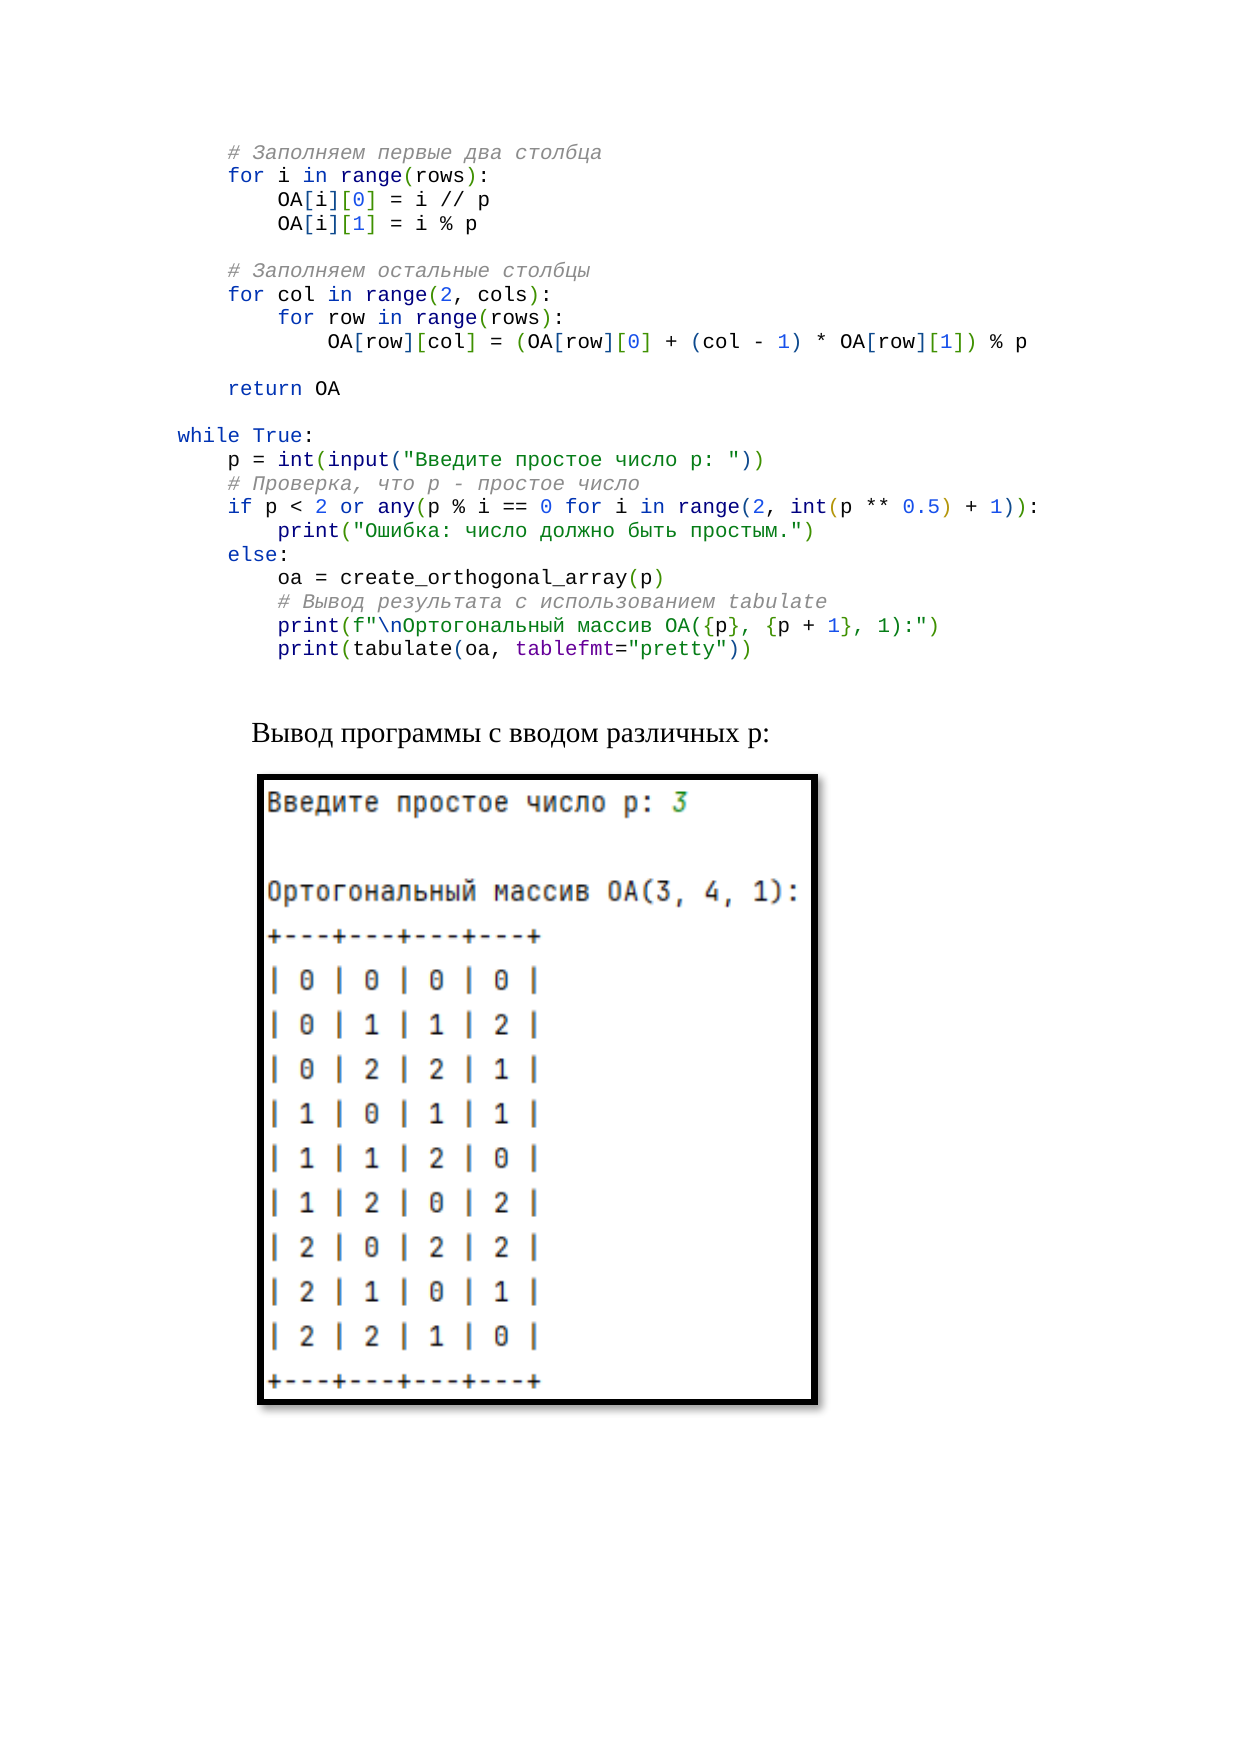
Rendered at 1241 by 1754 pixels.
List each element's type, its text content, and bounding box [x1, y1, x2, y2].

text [177, 118, 1152, 662]
text Вывод программы с вводом различных p: [177, 715, 1152, 748]
picture [264, 780, 811, 1399]
